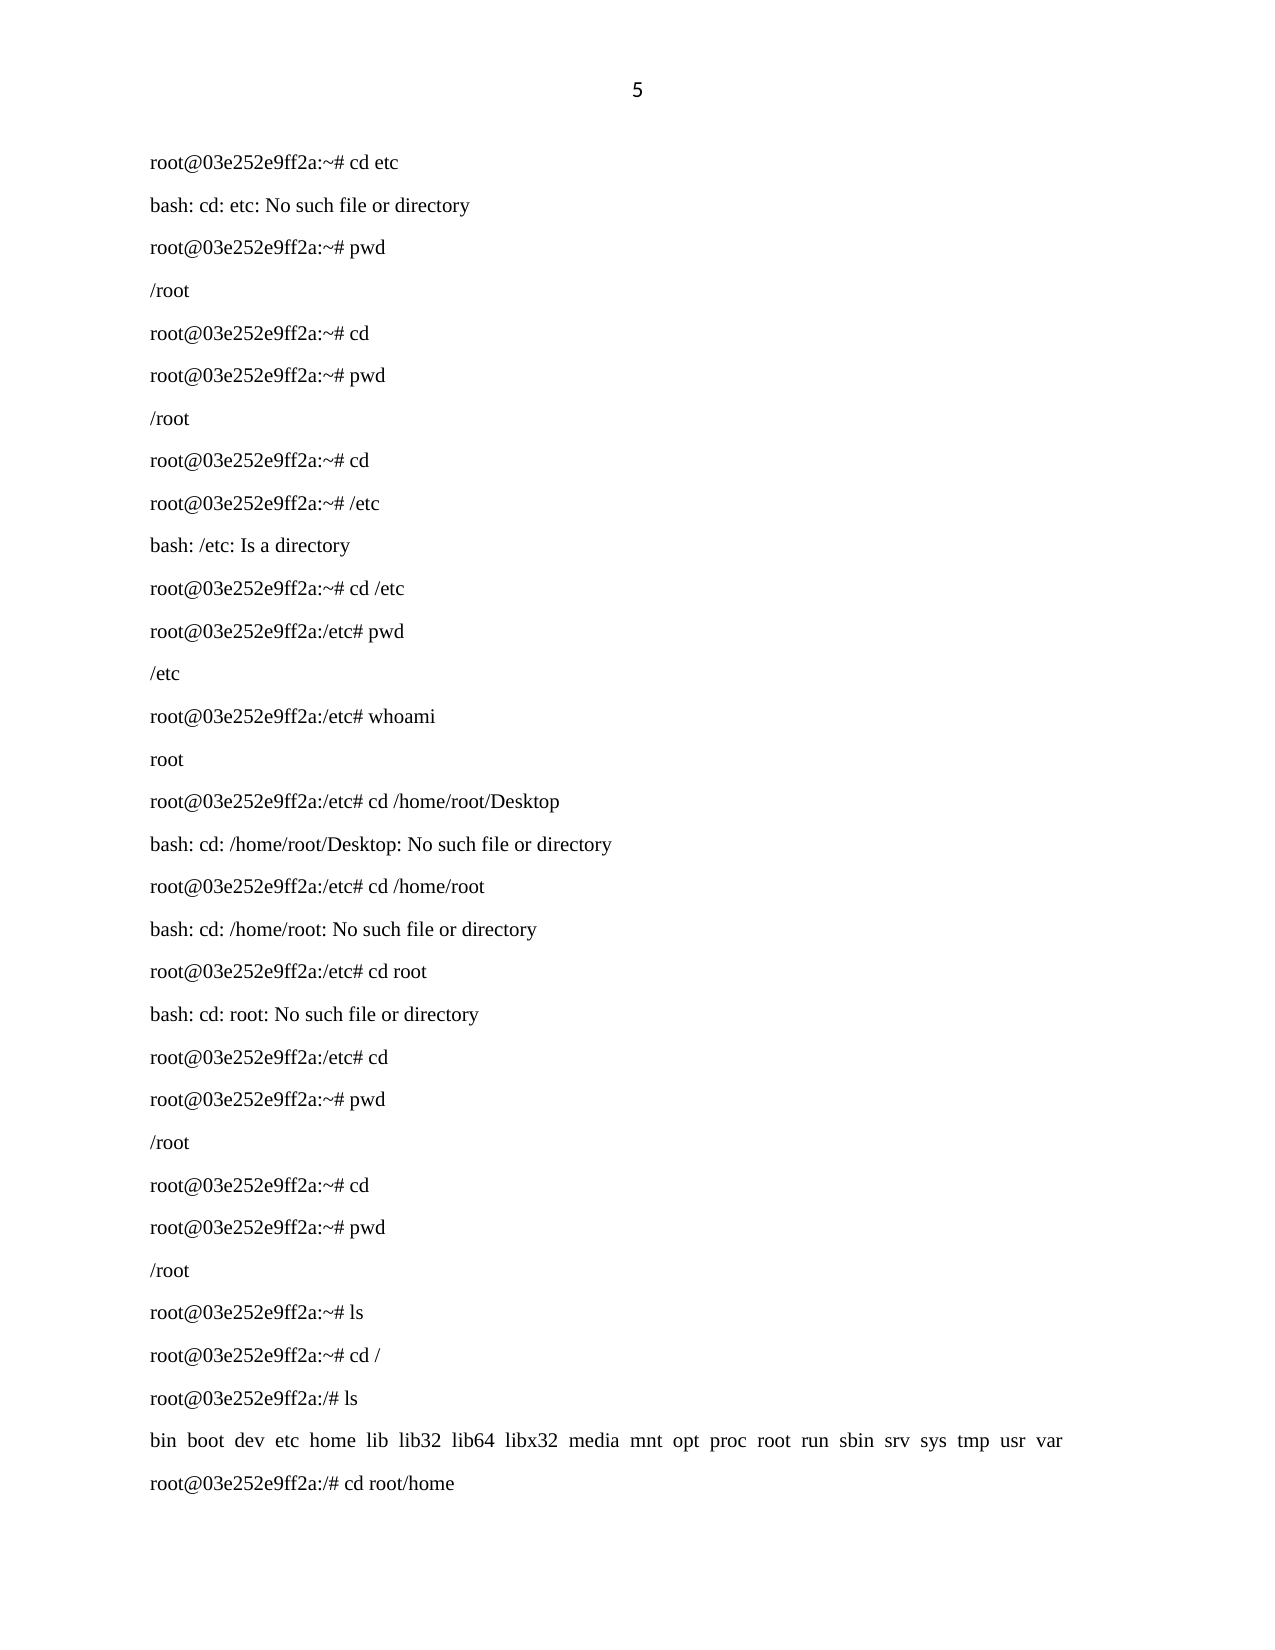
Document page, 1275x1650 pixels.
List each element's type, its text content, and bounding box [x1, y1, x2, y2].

text root@03e252e9ff2a:~# cd [150, 448, 1125, 472]
text root@03e252e9ff2a:~# pwd [150, 363, 1125, 387]
text root@03e252e9ff2a:/etc# cd [150, 1045, 1125, 1069]
text root@03e252e9ff2a:~# cd / [150, 1343, 1125, 1367]
text bash: /etc: Is a directory [150, 533, 1125, 557]
text root@03e252e9ff2a:~# cd /etc [150, 576, 1125, 600]
text root@03e252e9ff2a:~# cd [150, 320, 1125, 344]
text bash: cd: root: No such file or directory [150, 1002, 1125, 1026]
text root@03e252e9ff2a:/# ls [150, 1386, 1125, 1409]
text bash: cd: etc: No such file or directory [150, 193, 1125, 217]
text root@03e252e9ff2a:~# pwd [150, 1215, 1125, 1239]
text /root [150, 406, 1125, 430]
text bash: cd: /home/root/Desktop: No such file or directory [150, 832, 1125, 856]
text bin boot dev etc home lib lib32 lib64 libx32 media mnt opt proc root run sbin srv sys tmp usr var [150, 1428, 1125, 1452]
text root@03e252e9ff2a:~# pwd [150, 1087, 1125, 1111]
text root@03e252e9ff2a:~# ls [150, 1300, 1125, 1324]
text root@03e252e9ff2a:/etc# cd /home/root/Desktop [150, 789, 1125, 813]
text root@03e252e9ff2a:~# pwd [150, 235, 1125, 259]
text /root [150, 1258, 1125, 1282]
text /etc [150, 661, 1125, 685]
text root@03e252e9ff2a:/etc# pwd [150, 619, 1125, 643]
text root@03e252e9ff2a:~# /etc [150, 491, 1125, 515]
text root@03e252e9ff2a:/# cd root/home [150, 1471, 1125, 1495]
text root [150, 746, 1125, 771]
text root@03e252e9ff2a:/etc# cd /home/root [150, 874, 1125, 898]
text root@03e252e9ff2a:~# cd etc [150, 150, 1125, 174]
text /root [150, 278, 1125, 302]
text root@03e252e9ff2a:~# cd [150, 1172, 1125, 1197]
text bash: cd: /home/root: No such file or directory [150, 917, 1125, 941]
text root@03e252e9ff2a:/etc# cd root [150, 959, 1125, 983]
text root@03e252e9ff2a:/etc# whoami [150, 704, 1125, 728]
text /root [150, 1130, 1125, 1154]
